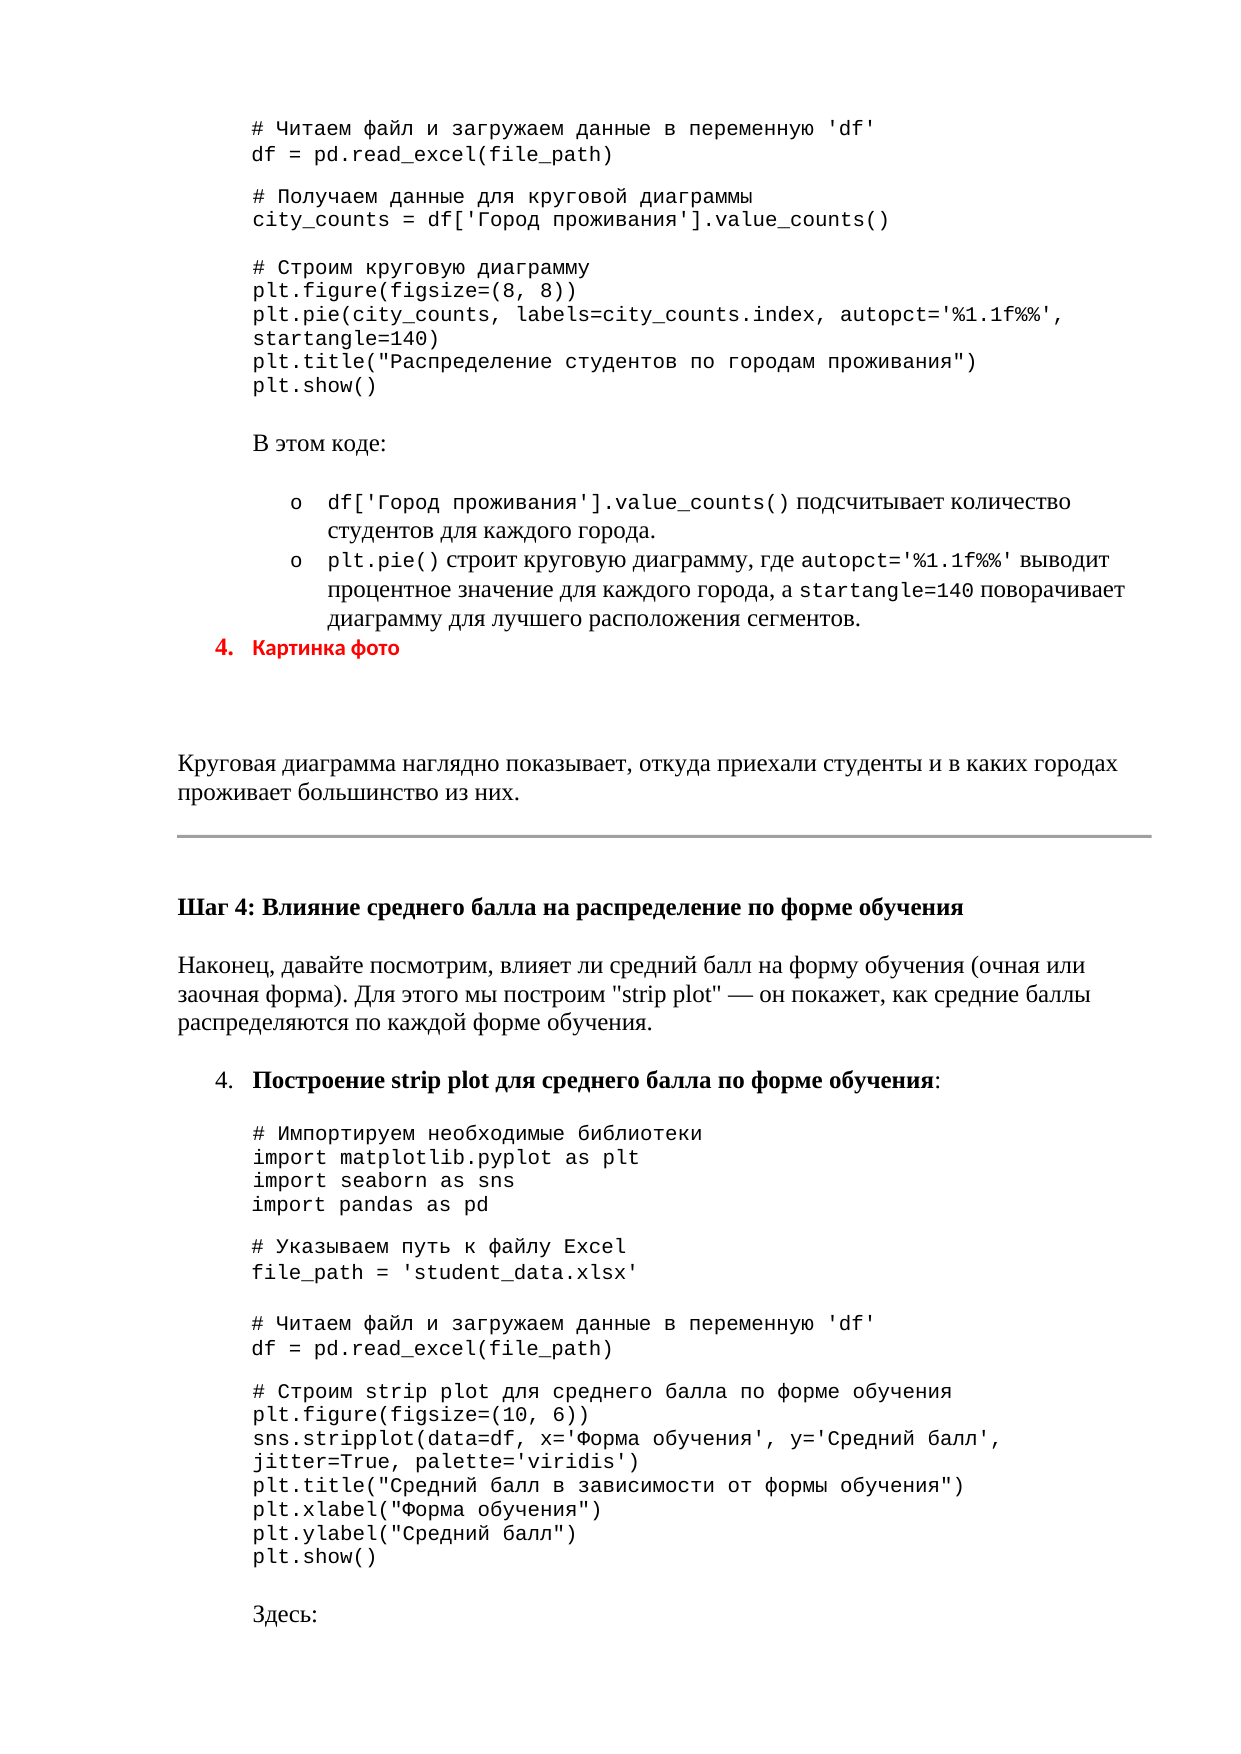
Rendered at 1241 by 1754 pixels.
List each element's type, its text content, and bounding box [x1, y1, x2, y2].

text Круговая диаграмма наглядно показывает, откуда приехали студенты и в каких городах проживает большинство из них. [177, 748, 1152, 806]
text plt.title("Распределение студентов по городам проживания") [252, 351, 1152, 375]
text Здесь: [252, 1599, 1152, 1628]
text plt.figure(figsize=(10, 6)) [252, 1404, 1152, 1428]
list df['Город проживания'].value_counts() подсчитывает количество студентов для каждого города. [290, 486, 1152, 544]
list Построение strip plot для среднего балла по форме обучения: [215, 1065, 1152, 1094]
text plt.xlabel("Форма обучения") [252, 1499, 1152, 1522]
text # Получаем данные для круговой диаграммы [252, 186, 1152, 209]
text plt.ylabel("Средний балл") [252, 1522, 1152, 1546]
text plt.pie(city_counts, labels=city_counts.index, autopct='%1.1f%%', startangle=140) [252, 304, 1152, 351]
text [251, 118, 1152, 167]
list Картинка фото [215, 632, 1152, 661]
text import pandas as pd [251, 1194, 1152, 1218]
text # Указываем путь к файлу Excel file_path = 'student_data.xlsx' # Читаем файл и загружаем данные в переменную 'df' df = pd.read_excel(file_path) [251, 1236, 1152, 1362]
list plt.pie() строит круговую диаграмму, где autopct='%1.1f%%' выводит процентное значение для каждого города, а startangle=140 поворачивает диаграмму для лучшего расположения сегментов. [290, 544, 1152, 632]
text plt.show() [252, 1546, 1152, 1570]
text plt.figure(figsize=(8, 8)) [252, 280, 1152, 304]
text import seaborn as sns [252, 1171, 1152, 1194]
text plt.title("Средний балл в зависимости от формы обучения") [252, 1475, 1152, 1499]
text Шаг 4: Влияние среднего балла на распределение по форме обучения [177, 892, 1152, 921]
text city_counts = df['Город проживания'].value_counts() [252, 209, 1152, 233]
text # Строим круговую диаграмму [252, 257, 1152, 280]
text # Импортируем необходимые библиотеки [252, 1123, 1152, 1147]
text # Строим strip plot для среднего балла по форме обучения [252, 1381, 1152, 1404]
text import matplotlib.pyplot as plt [252, 1147, 1152, 1171]
text Наконец, давайте посмотрим, влияет ли средний балл на форму обучения (очная или заочная форма). Для этого мы построим "strip plot" — он покажет, как средние баллы распределяются по каждой форме обучения. [177, 950, 1152, 1036]
text sns.stripplot(data=df, x='Форма обучения', y='Средний балл', jitter=True, palette='viridis') [252, 1428, 1152, 1475]
text plt.show() [252, 375, 1152, 399]
text В этом коде: [252, 428, 1152, 457]
